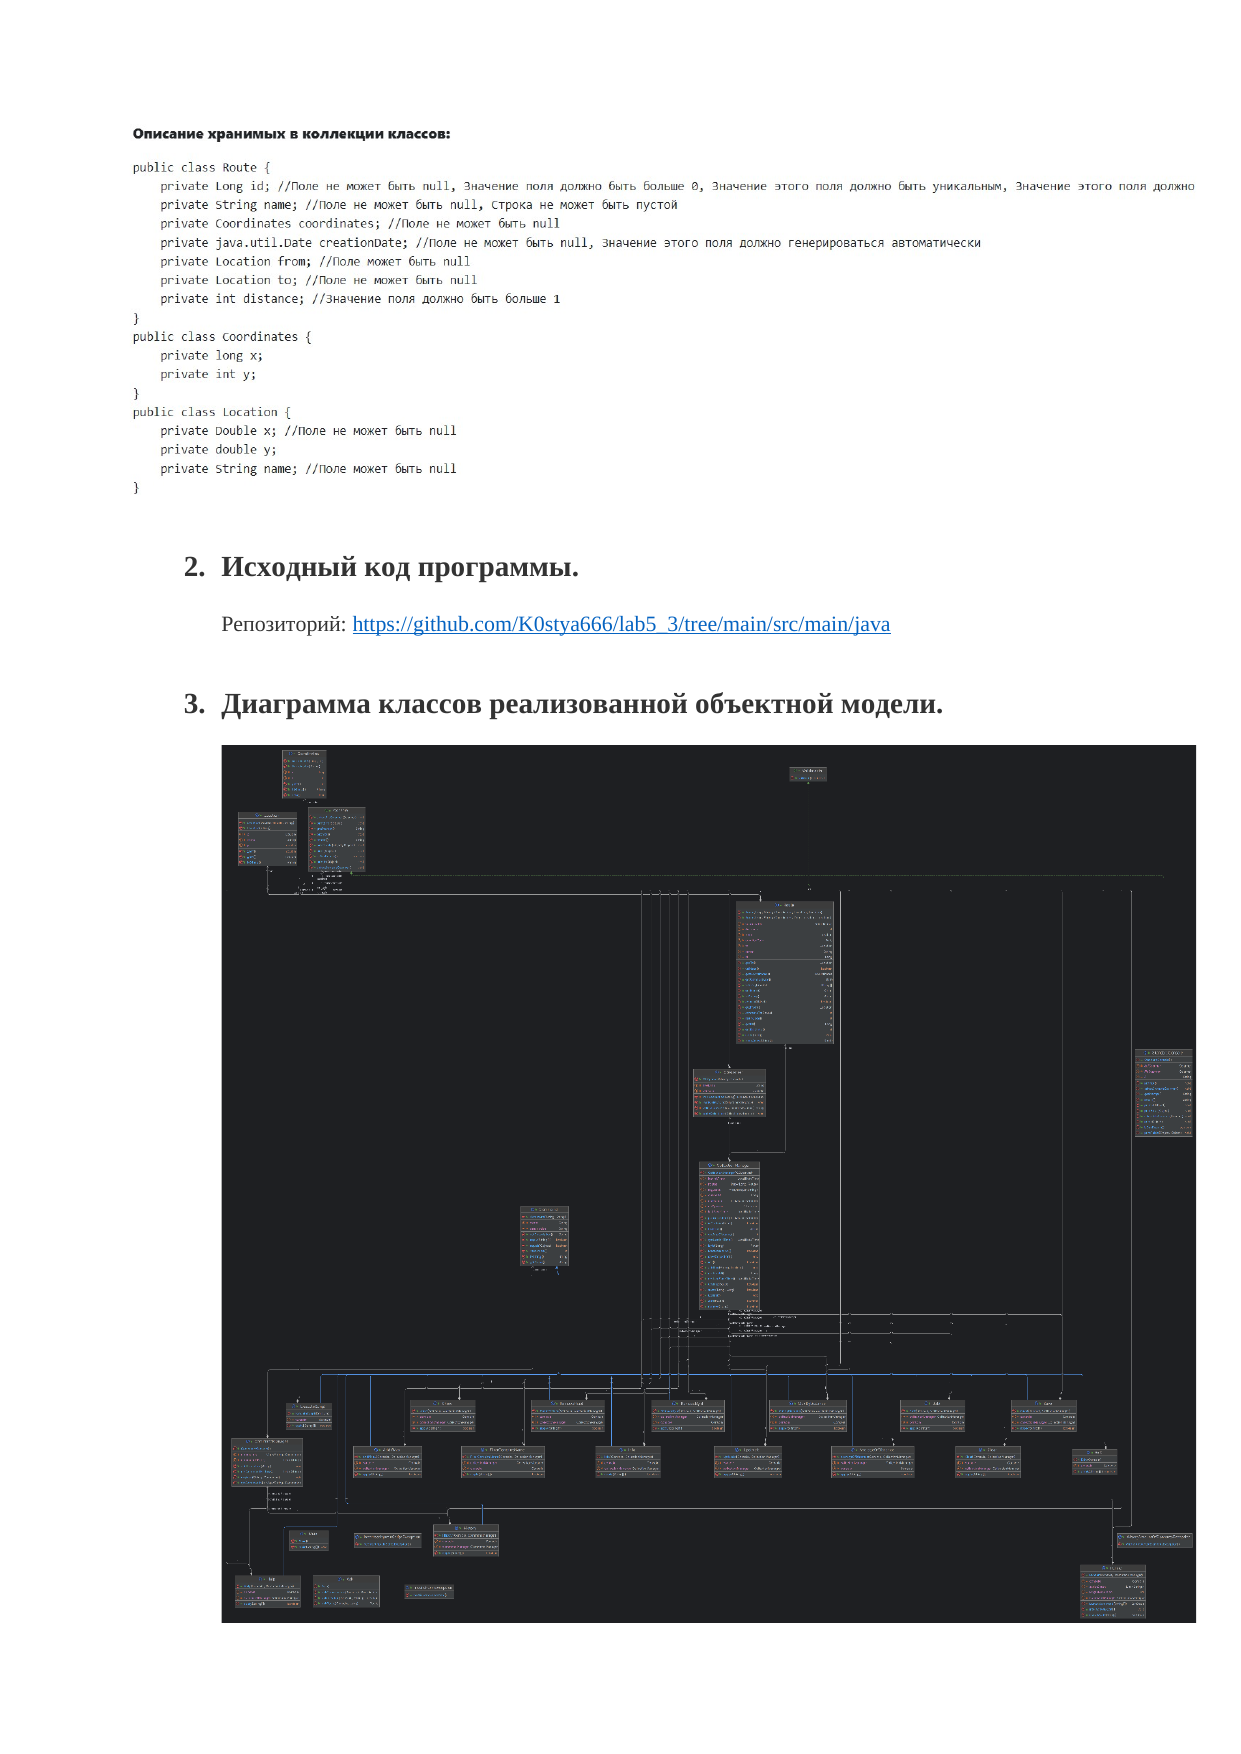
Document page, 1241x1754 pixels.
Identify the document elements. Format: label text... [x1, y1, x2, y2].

picture [118, 118, 1221, 495]
list Диаграмма классов реализованной объектной модели. [183, 687, 1152, 720]
list Исходный код программы. [183, 549, 1152, 582]
picture [221, 745, 1197, 1623]
list Репозиторий: https://github.com/K0stya666/lab5_3/tree/main/src/main/java [221, 611, 1152, 636]
